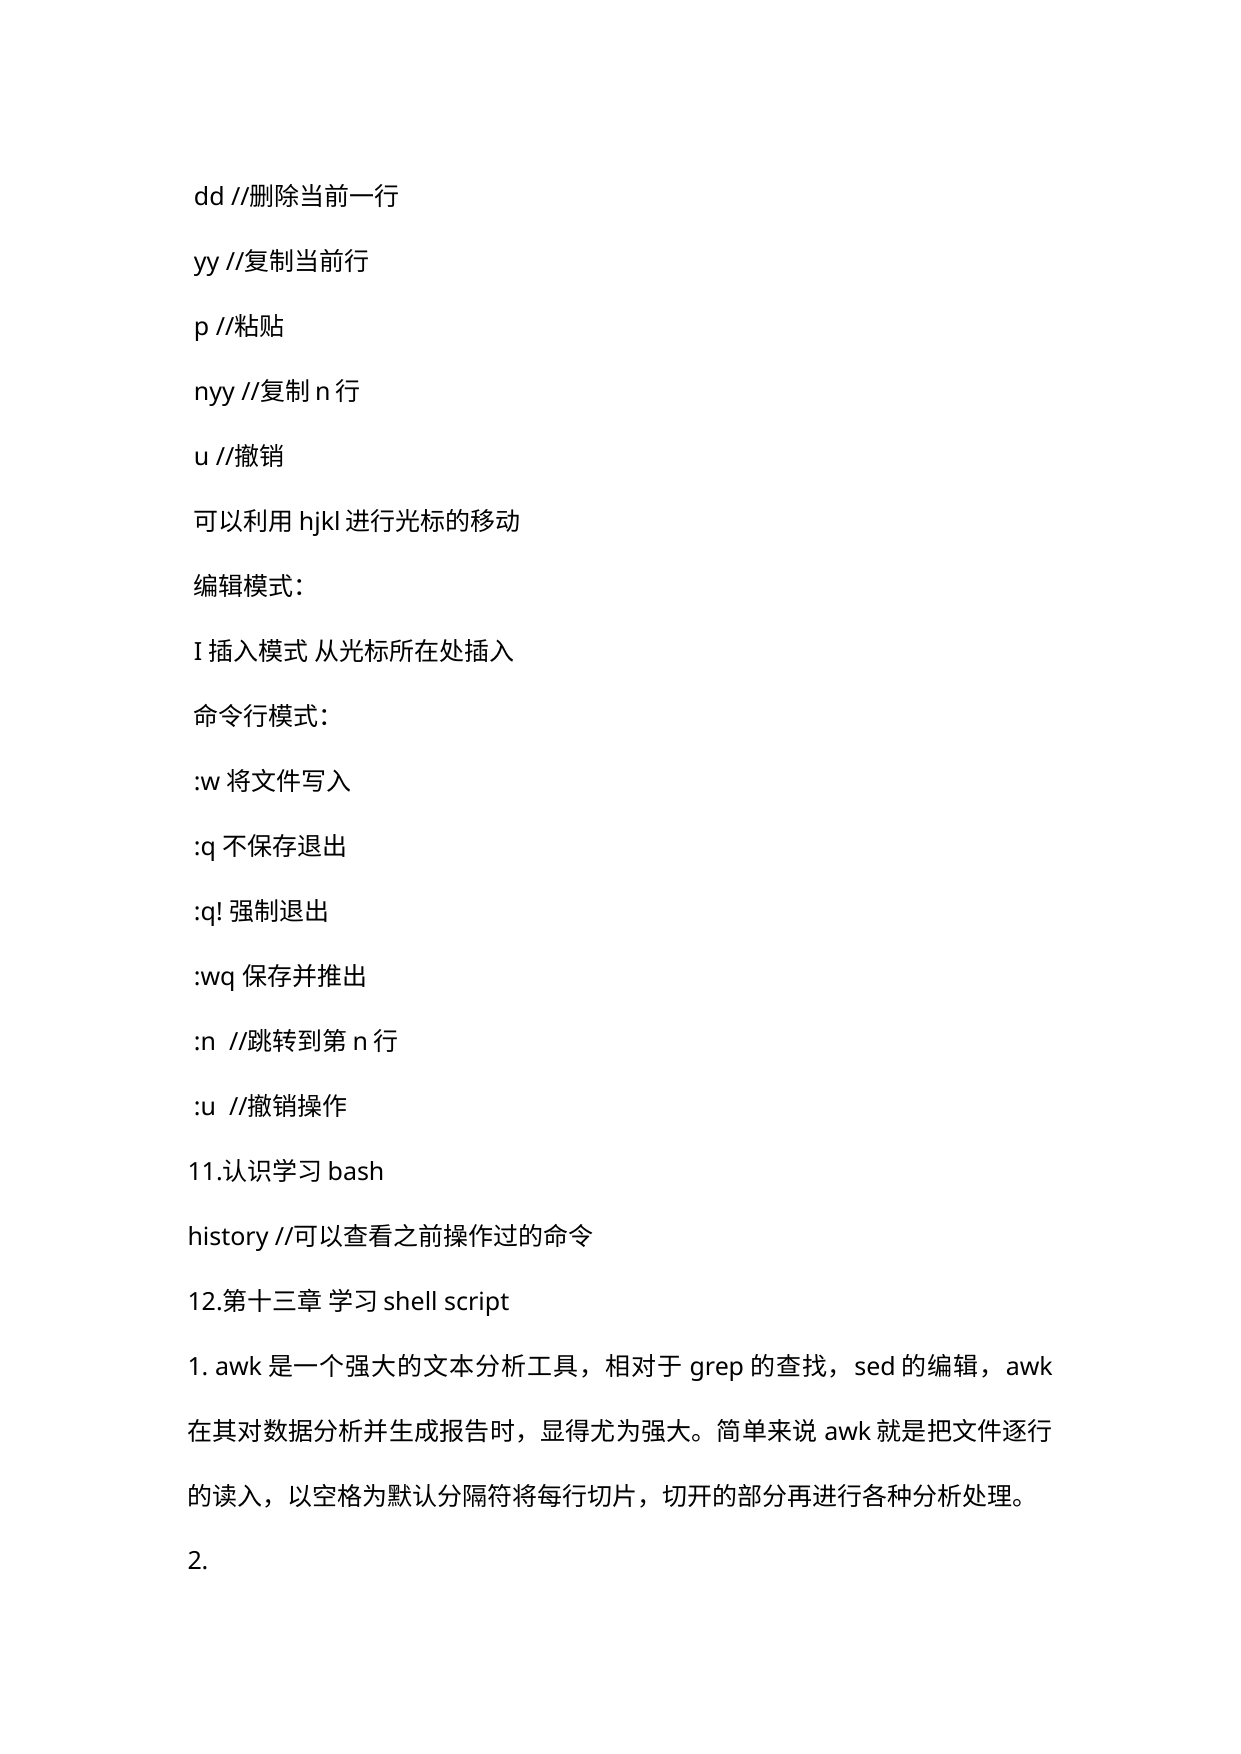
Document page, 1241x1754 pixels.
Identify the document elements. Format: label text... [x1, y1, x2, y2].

text :w 将文件写入 [187, 747, 1053, 812]
text p //粘贴 [187, 292, 1053, 357]
text 可以利用hjkl进行光标的移动 [187, 487, 1053, 552]
text history //可以查看之前操作过的命令 [187, 1202, 1053, 1267]
text 命令行模式： [187, 682, 1053, 747]
text nyy //复制n行 [187, 357, 1053, 422]
text 2. [187, 1527, 1053, 1592]
text 1. awk是一个强大的文本分析工具，相对于grep的查找，sed的编辑，awk在其对数据分析并生成报告时，显得尤为强大。简单来说awk就是把文件逐行的读入，以空格为默认分隔符将每行切片，切开的部分再进行各种分析处理。 [187, 1332, 1053, 1527]
text 编辑模式： [187, 552, 1053, 617]
text 11.认识学习bash [187, 1137, 1053, 1202]
text :q 不保存退出 [187, 812, 1053, 877]
text dd //删除当前一行 [187, 162, 1053, 227]
text :u //撤销操作 [187, 1072, 1053, 1137]
text :q! 强制退出 [187, 877, 1053, 942]
text :n //跳转到第n行 [187, 1007, 1053, 1072]
text yy //复制当前行 [187, 227, 1053, 292]
text I 插入模式 从光标所在处插入 [187, 617, 1053, 682]
text :wq 保存并推出 [187, 942, 1053, 1007]
text 12.第十三章 学习shell script [187, 1267, 1053, 1332]
text u //撤销 [187, 422, 1053, 487]
